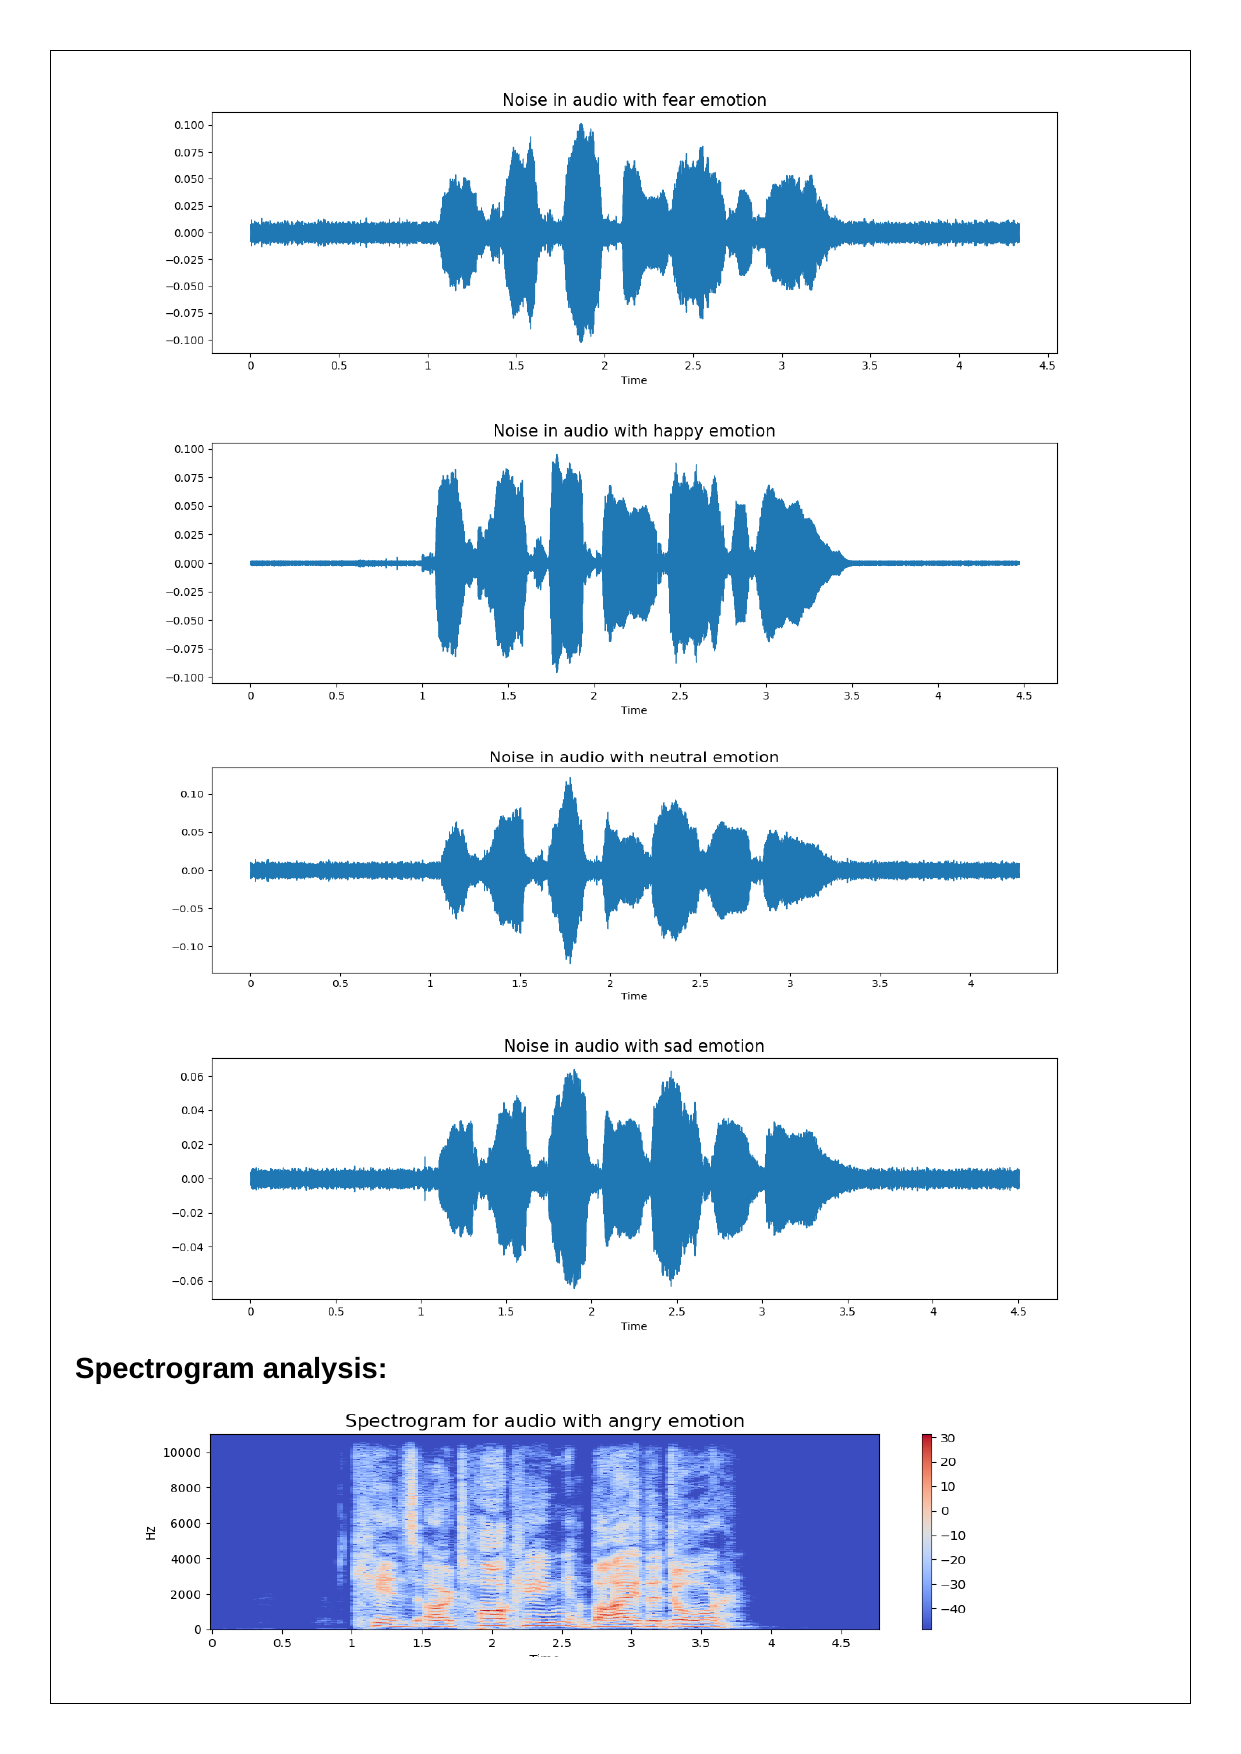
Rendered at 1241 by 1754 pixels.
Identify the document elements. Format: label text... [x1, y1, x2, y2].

picture [75, 75, 1166, 387]
text Spectrogram analysis: [75, 1351, 1165, 1384]
picture [75, 1020, 1166, 1333]
picture [75, 735, 1166, 1002]
picture [75, 405, 1166, 717]
picture [75, 1403, 1154, 1657]
